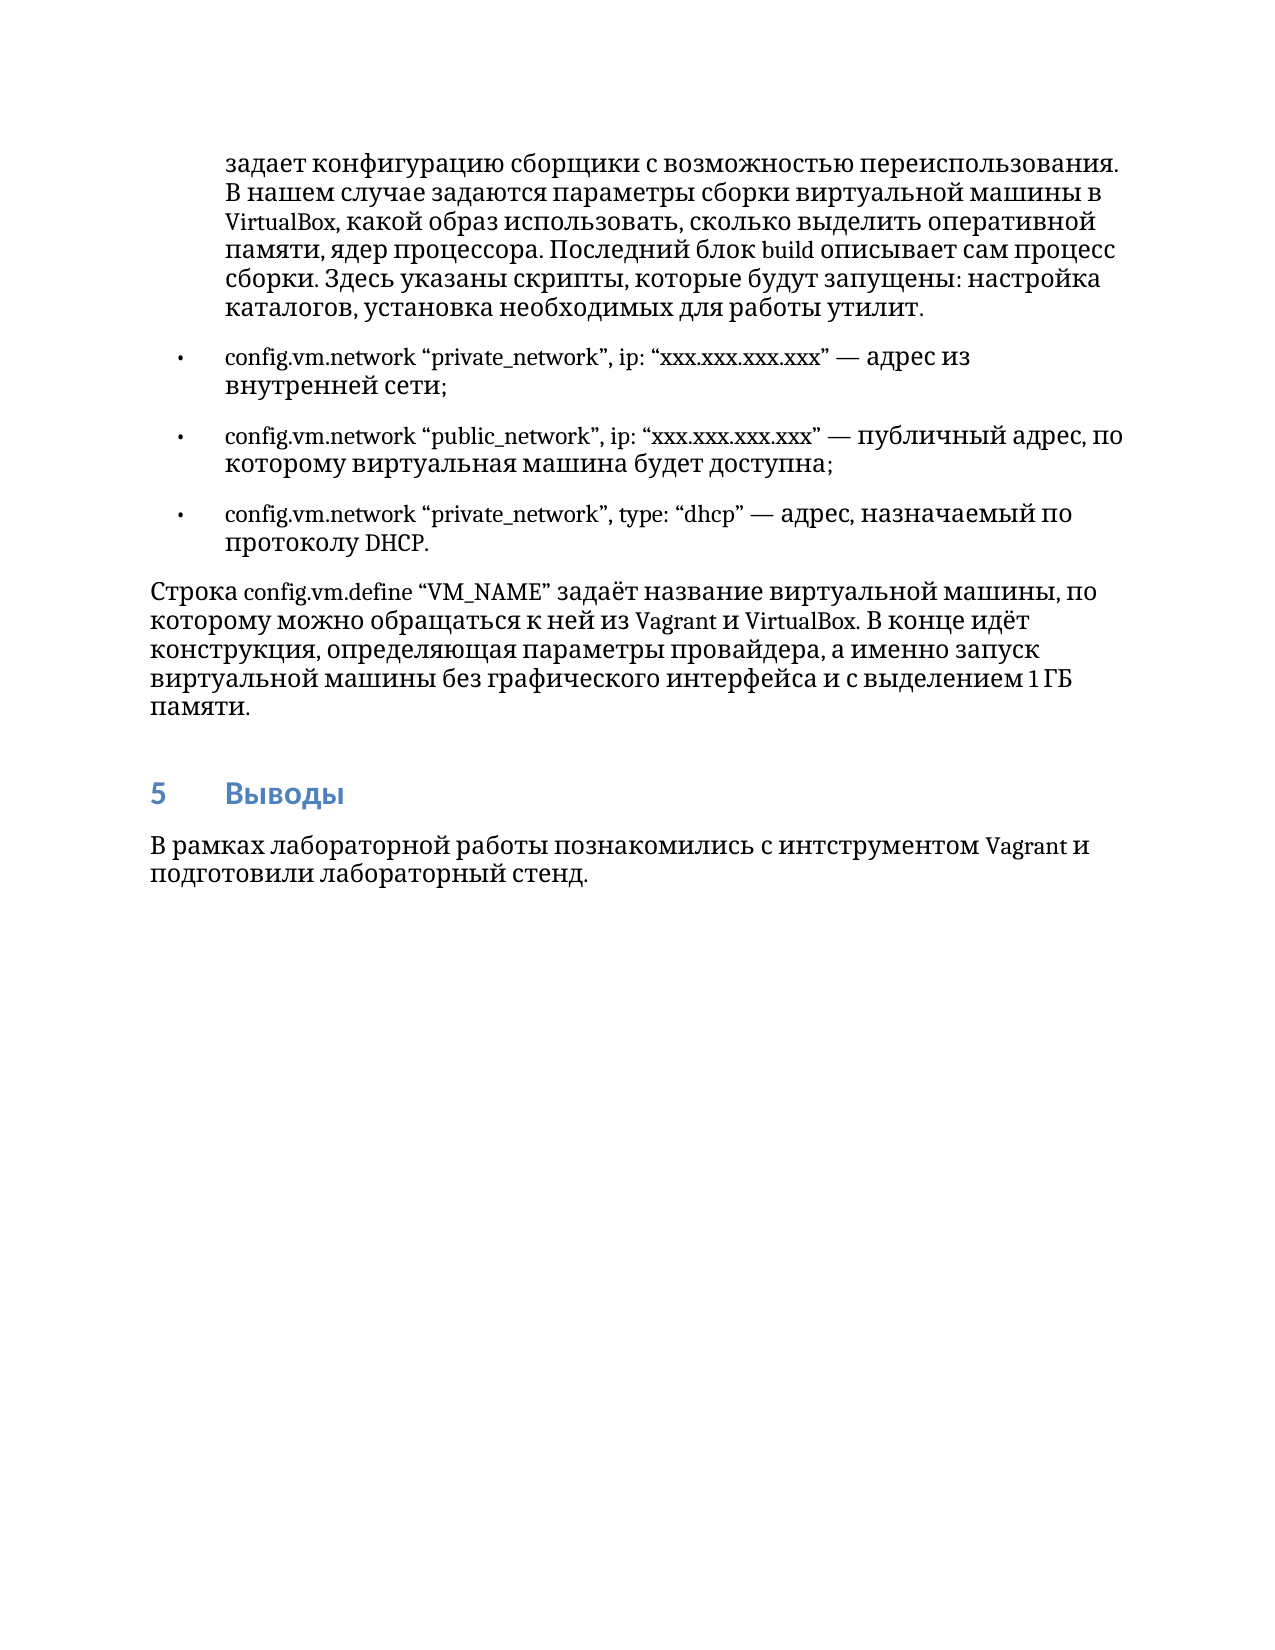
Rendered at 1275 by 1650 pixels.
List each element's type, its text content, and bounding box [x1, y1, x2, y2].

subtitle 5 Выводы [150, 772, 1125, 813]
list config.vm.network “private_network”, ip: “xxx.xxx.xxx.xxx” — адрес из внутренней сети; [175, 343, 1125, 401]
text Строка config.vm.define “VM_NAME” задаёт название виртуальной машины, по которому можно обращаться к ней из Vagrant и VirtualBox. В конце идёт конструкция, определяющая параметры провайдера, а именно запуск виртуальной машины без графического интерфейса и с выделением 1 ГБ памяти. [150, 578, 1125, 722]
list config.vm.network “public_network”, ip: “xxx.xxx.xxx.xxx” — публичный адрес, по которому виртуальная машина будет доступна; [175, 422, 1125, 479]
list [175, 150, 1125, 322]
text В рамках лабораторной работы познакомились с интструментом Vagrant и подготовили лабораторный стенд. [150, 832, 1125, 889]
list config.vm.network “private_network”, type: “dhcp” — адрес, назначаемый по протоколу DHCP. [175, 500, 1125, 557]
